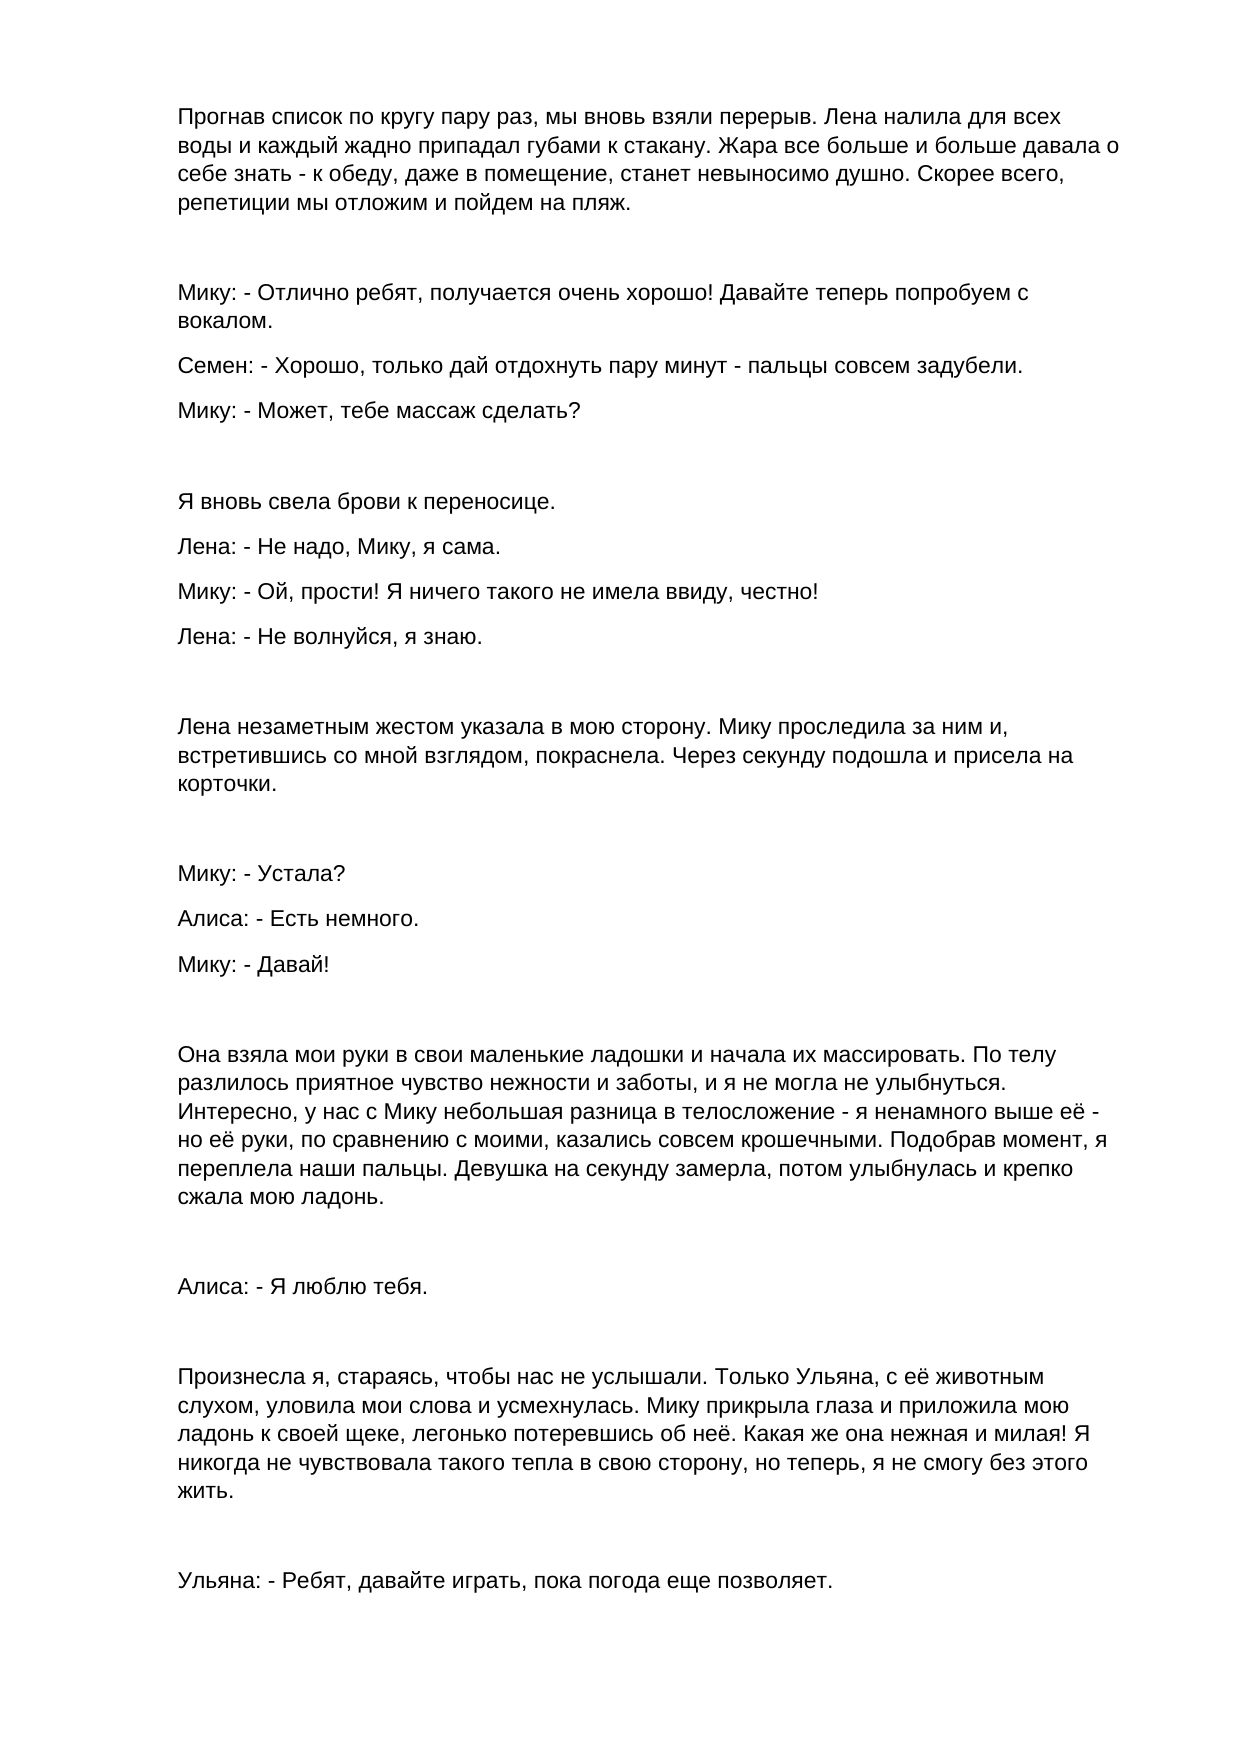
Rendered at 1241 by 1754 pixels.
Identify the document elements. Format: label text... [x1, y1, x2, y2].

text Я вновь свела брови к переносице. [177, 488, 1121, 514]
text Алиса: - Я люблю тебя. [177, 1273, 1121, 1299]
text Прогнав список по кругу пару раз, мы вновь взяли перерыв. Лена налила для всех воды и каждый жадно припадал губами к стакану. Жара все больше и больше давала о себе знать - к обеду, даже в помещение, станет невыносимо душно. Скорее всего, репетиции мы отложим и пойдем на пляж. [177, 103, 1121, 215]
text Лена: - Не надо, Мику, я сама. [177, 533, 1121, 559]
text Лена незаметным жестом указала в мою сторону. Мику проследила за ним и, встретившись со мной взглядом, покраснела. Через секунду подошла и присела на корточки. [177, 713, 1121, 796]
text Мику: - Давай! [177, 951, 1121, 977]
text Мику: - Устала? [177, 860, 1121, 887]
text Семен: - Хорошо, только дай отдохнуть пару минут - пальцы совсем задубели. [177, 352, 1121, 379]
text Лена: - Не волнуйся, я знаю. [177, 623, 1121, 649]
text Мику: - Ой, прости! Я ничего такого не имела ввиду, честно! [177, 578, 1121, 604]
text Ульяна: - Ребят, давайте играть, пока погода еще позволяет. [177, 1567, 1121, 1594]
text Мику: - Может, тебе массаж сделать? [177, 397, 1121, 424]
text Она взяла мои руки в свои маленькие ладошки и начала их массировать. По телу разлилось приятное чувство нежности и заботы, и я не могла не улыбнуться. Интересно, у нас с Мику небольшая разница в телосложение - я ненамного выше её - но её руки, по сравнению с моими, казались совсем крошечными. Подобрав момент, я переплела наши пальцы. Девушка на секунду замерла, потом улыбнулась и крепко сжала мою ладонь. [177, 1041, 1121, 1209]
text Алиса: - Есть немного. [177, 905, 1121, 932]
text Произнесла я, стараясь, чтобы нас не услышали. Только Ульяна, с её животным слухом, уловила мои слова и усмехнулась. Мику прикрыла глаза и приложила мою ладонь к своей щеке, легонько потеревшись об неё. Какая же она нежная и милая! Я никогда не чувствовала такого тепла в свою сторону, но теперь, я не смогу без этого жить. [177, 1363, 1121, 1503]
text Мику: - Отлично ребят, получается очень хорошо! Давайте теперь попробуем с вокалом. [177, 279, 1121, 334]
